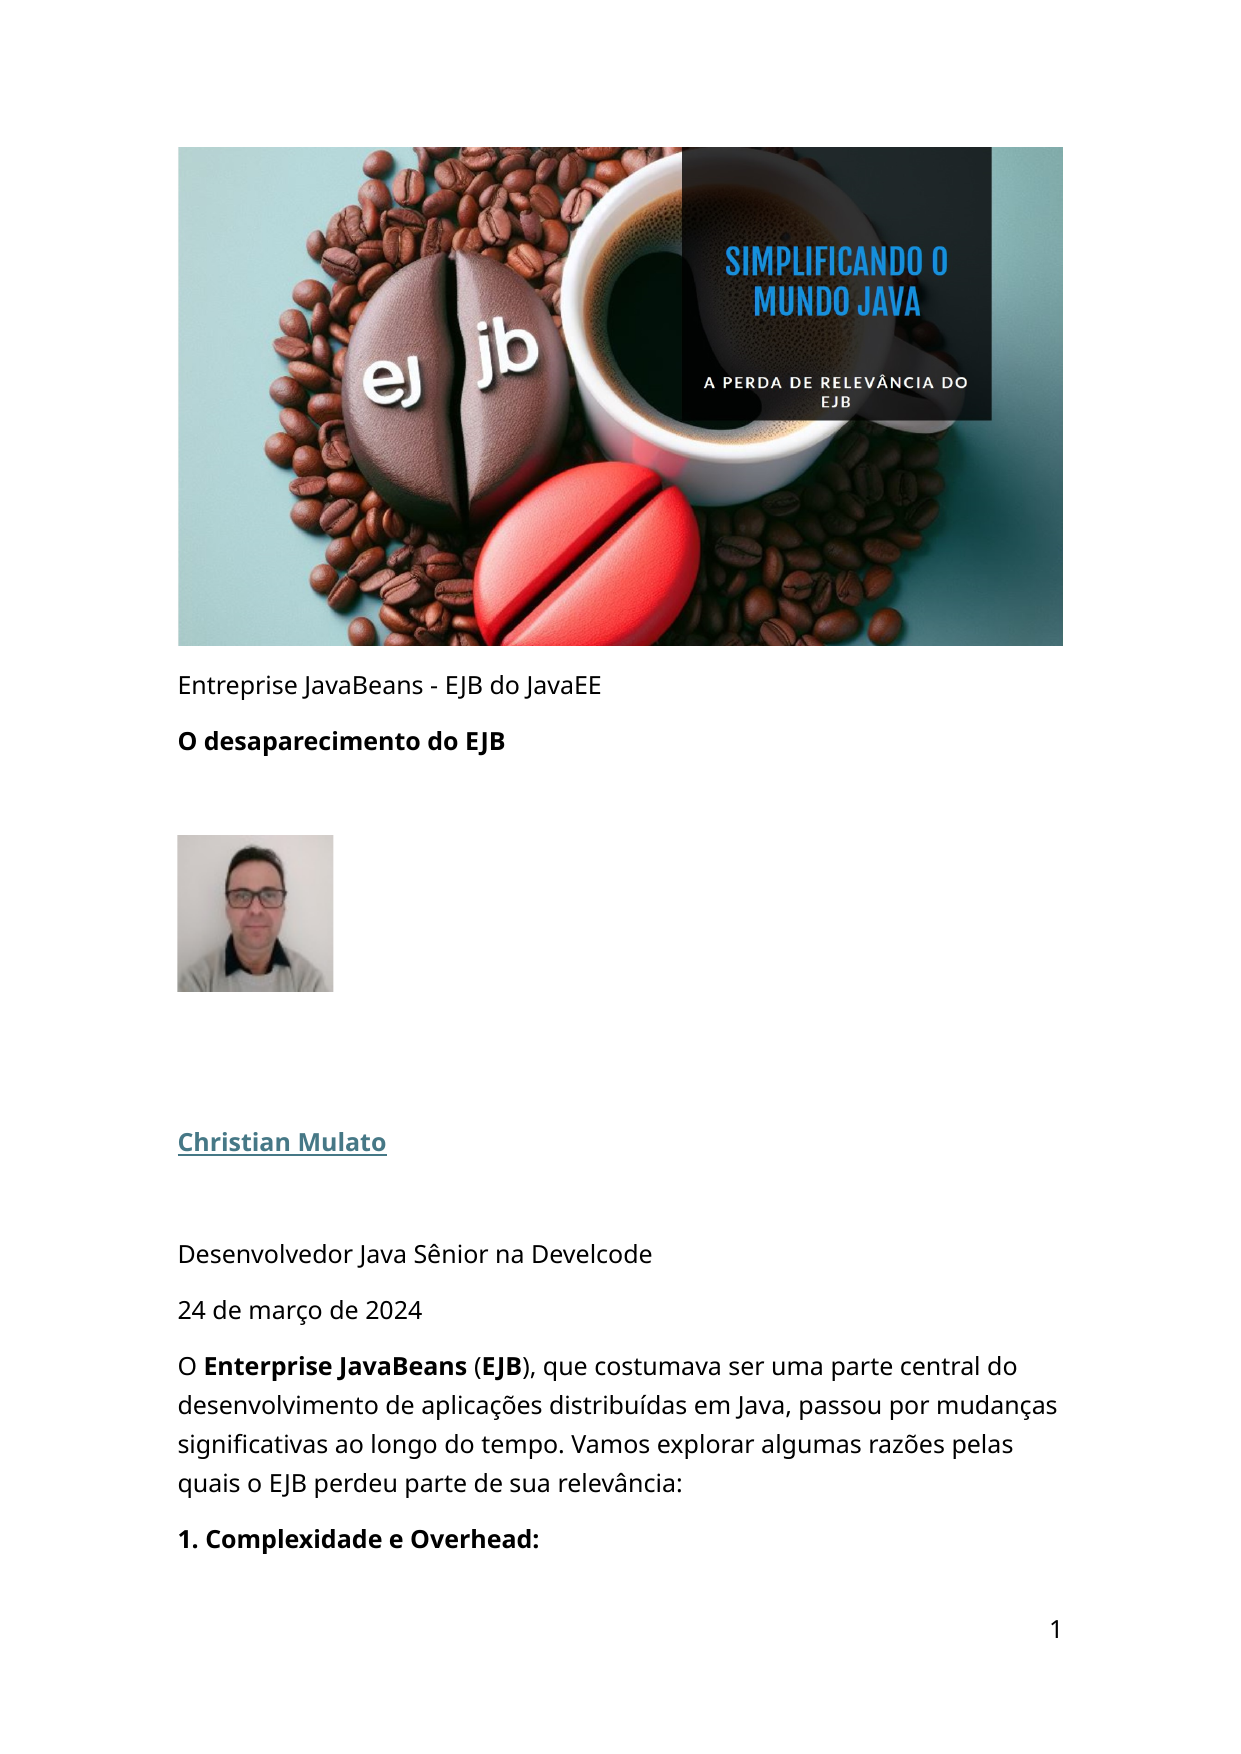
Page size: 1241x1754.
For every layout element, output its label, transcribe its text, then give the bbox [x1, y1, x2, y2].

text Desenvolvedor Java Sênior na Develcode [177, 1237, 1063, 1271]
text Entreprise JavaBeans - EJB do JavaEE [177, 668, 1063, 702]
picture [177, 147, 1063, 646]
text Christian Mulato [177, 1125, 1063, 1159]
text 1. Complexidade e Overhead: [177, 1522, 1063, 1556]
text O desaparecimento do EJB [177, 723, 1063, 758]
text 24 de março de 2024 [177, 1292, 1063, 1326]
picture [177, 835, 334, 992]
text O Enterprise JavaBeans (EJB), que costumava ser uma parte central do desenvolvimento de aplicações distribuídas em Java, passou por mudanças significativas ao longo do tempo. Vamos explorar algumas razões pelas quais o EJB perdeu parte de sua relevância: [177, 1348, 1063, 1500]
